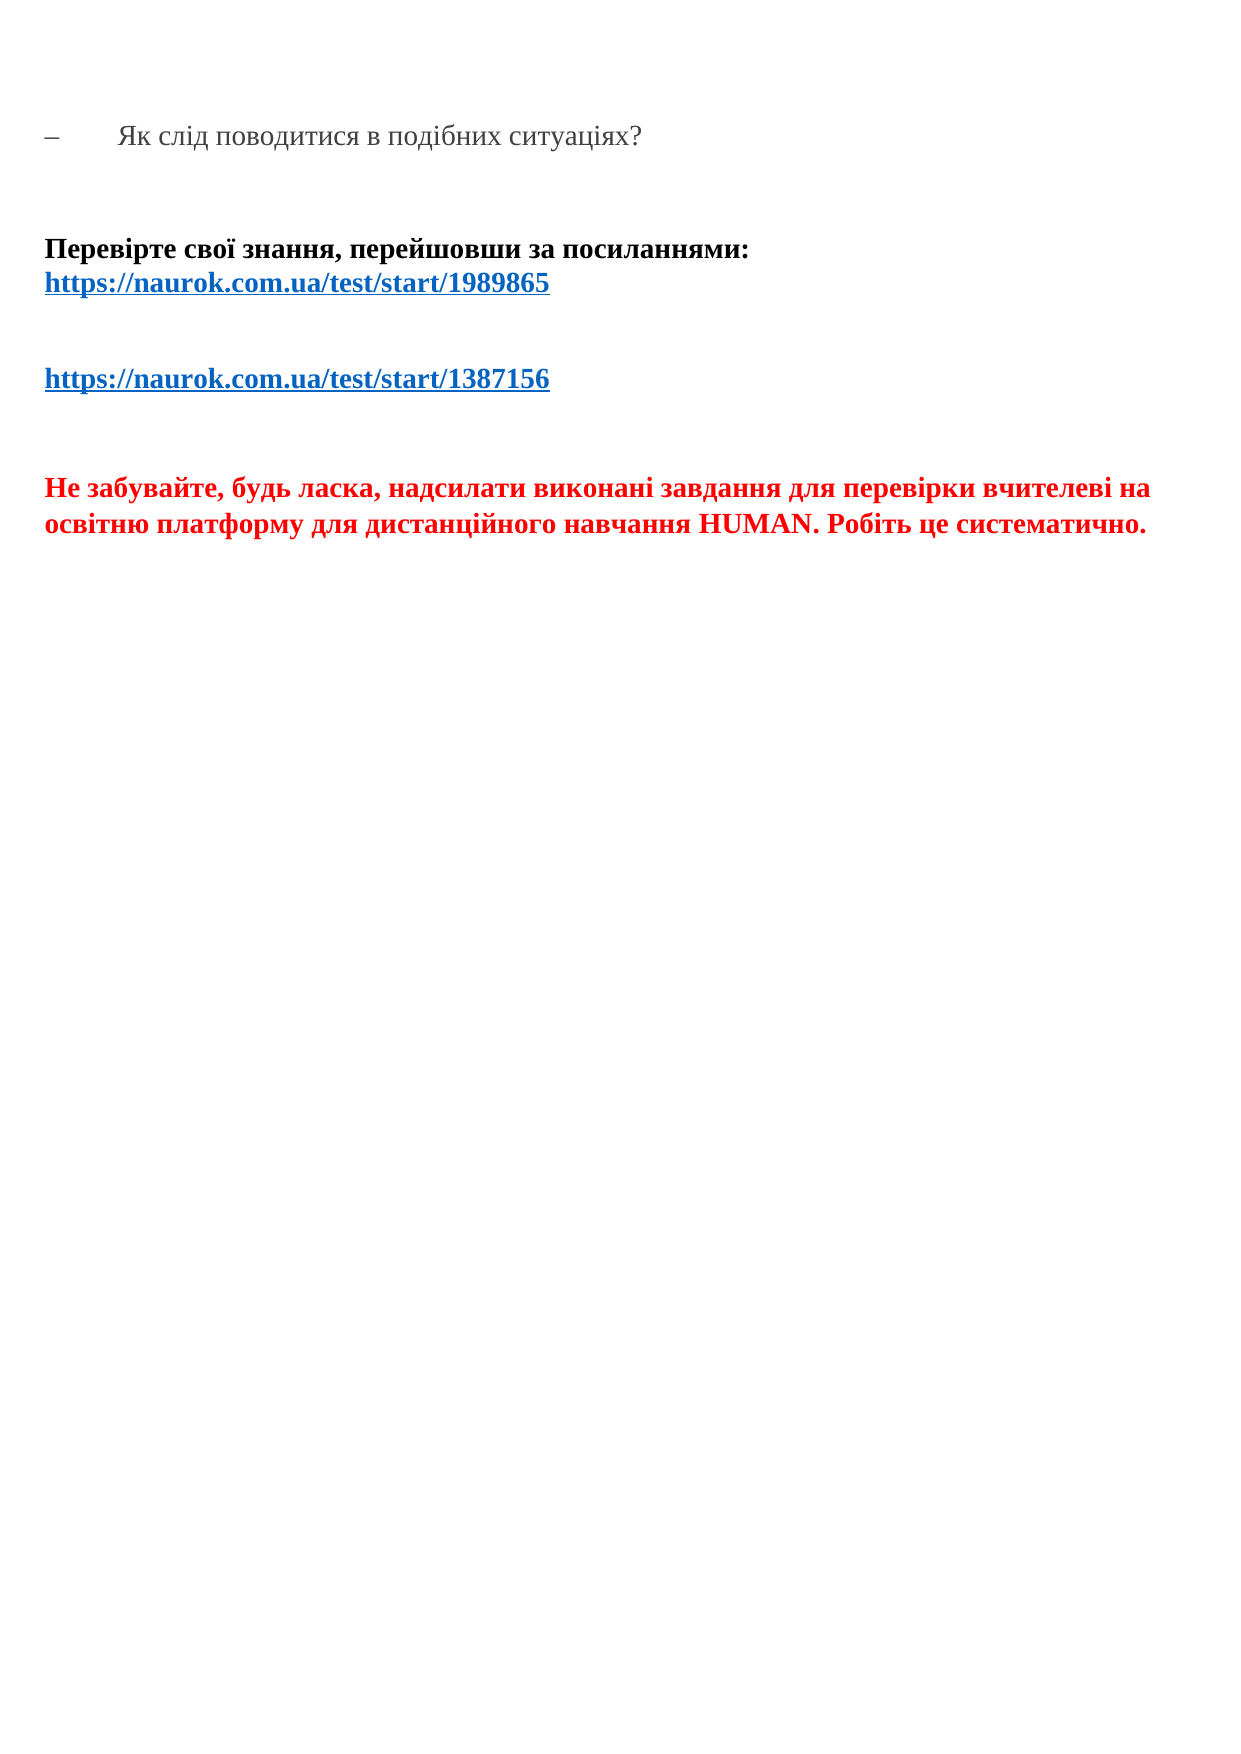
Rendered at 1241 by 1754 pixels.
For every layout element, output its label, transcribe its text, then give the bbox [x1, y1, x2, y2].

text – Як слід поводитися в подібних ситуаціях? [44, 118, 1152, 152]
text Перевірте свої знання, перейшовши за посиланнями: [44, 231, 1152, 265]
text https://naurok.com.ua/test/start/1989865 [44, 265, 1152, 298]
text Не забувайте, будь ласка, надсилати виконані завдання для перевірки вчителеві на освітню платформу для дистанційного навчання HUMAN. Робіть це систематично. [44, 471, 1152, 539]
text https://naurok.com.ua/test/start/1387156 [44, 361, 1152, 395]
